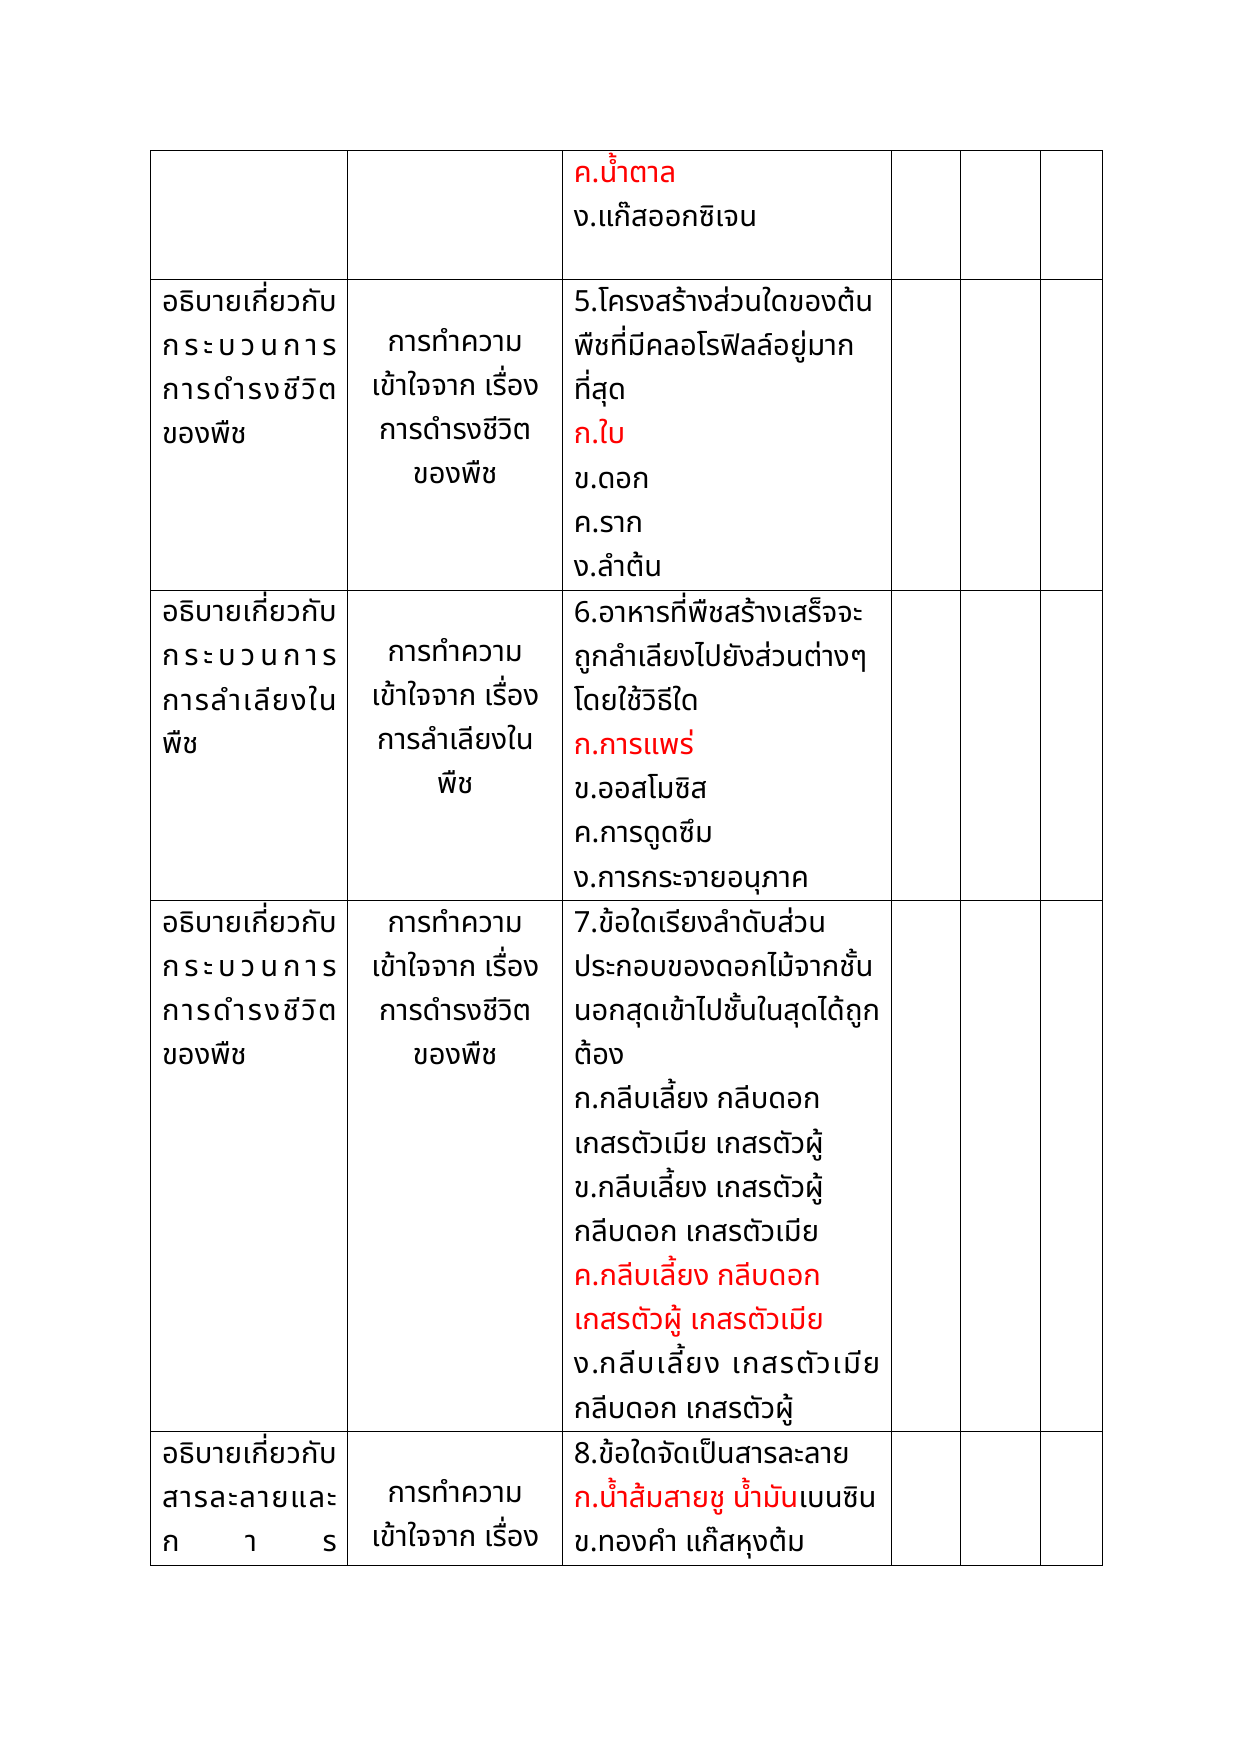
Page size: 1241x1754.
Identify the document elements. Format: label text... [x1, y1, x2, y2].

table_cell [1041, 901, 1102, 1431]
table_cell การทำความเข้าใจจาก เรื่อง การดำรงชีวิตของพืช [348, 280, 562, 590]
table_cell [892, 151, 960, 279]
table_cell [1041, 1432, 1102, 1565]
table_cell [961, 280, 1040, 590]
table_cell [348, 151, 562, 279]
table_cell 5.โครงสร้างส่วนใดของต้นพืชที่มีคลอโรฟิลล์อยู่มากที่สุด ก.ใบ ข.ดอก ค.ราก ง.ลำต้น [563, 280, 891, 590]
table_cell [892, 280, 960, 590]
table_cell [892, 591, 960, 900]
table_cell การทำความเข้าใจจาก เรื่อง การดำรงชีวิตของพืช [348, 901, 562, 1431]
table_cell [961, 591, 1040, 900]
table_cell [1041, 280, 1102, 590]
table_cell [892, 1432, 960, 1565]
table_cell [563, 151, 891, 279]
table_cell [961, 1432, 1040, 1565]
table_cell อธิบายเกี่ยวกับกระบวนการการดำรงชีวิตของพืช [151, 901, 347, 1431]
table_cell [961, 901, 1040, 1431]
table_cell 6.อาหารที่พืชสร้างเสร็จจะถูกลำเลียงไปยังส่วนต่างๆโดยใช้วิธีใด ก.การแพร่ ข.ออสโมซิส ค.การดูดซึม ง.การกระจายอนุภาค [563, 591, 891, 900]
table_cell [151, 1432, 347, 1565]
table_cell อธิบายเกี่ยวกับกระบวนการการลำเลียงในพืช [151, 591, 347, 900]
table_cell การทำความเข้าใจจาก เรื่อง การลำเลียงในพืช [348, 591, 562, 900]
table_cell [1041, 591, 1102, 900]
table_cell [892, 901, 960, 1431]
table_cell [1041, 151, 1102, 279]
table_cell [348, 1432, 562, 1565]
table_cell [563, 1432, 891, 1565]
table_cell [961, 151, 1040, 279]
table_cell 7.ข้อใดเรียงลำดับส่วนประกอบของดอกไม้จากชั้นนอกสุดเข้าไปชั้นในสุดได้ถูกต้อง ก.กลีบเลี้ยง กลีบดอก เกสรตัวเมีย เกสรตัวผู้ ข.กลีบเลี้ยง เกสรตัวผู้ กลีบดอก เกสรตัวเมีย ค.กลีบเลี้ยง กลีบดอก เกสรตัวผู้ เกสรตัวเมีย ง.กลีบเลี้ยง เกสรตัวเมีย กลีบดอก เกสรตัวผู้ [563, 901, 891, 1431]
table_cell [151, 151, 347, 279]
table_cell อธิบายเกี่ยวกับกระบวนการการดำรงชีวิตของพืช [151, 280, 347, 590]
